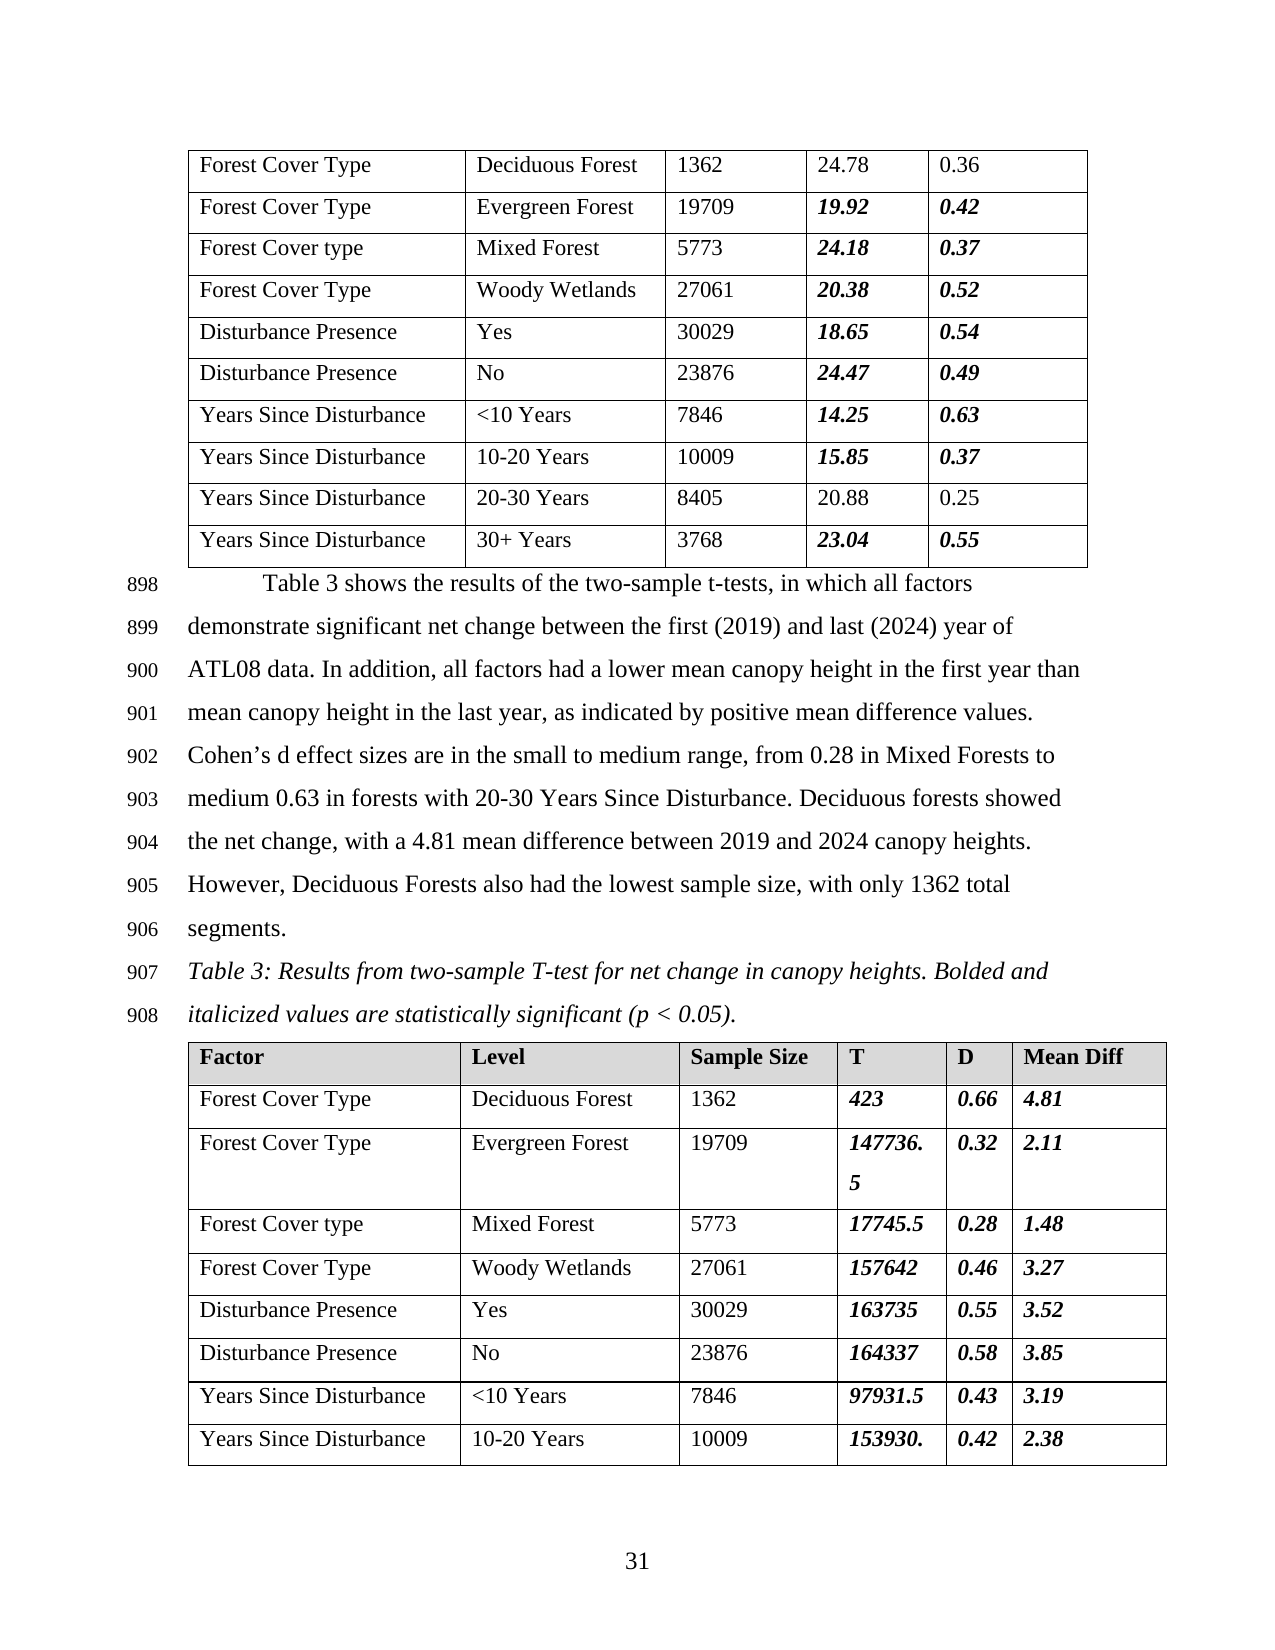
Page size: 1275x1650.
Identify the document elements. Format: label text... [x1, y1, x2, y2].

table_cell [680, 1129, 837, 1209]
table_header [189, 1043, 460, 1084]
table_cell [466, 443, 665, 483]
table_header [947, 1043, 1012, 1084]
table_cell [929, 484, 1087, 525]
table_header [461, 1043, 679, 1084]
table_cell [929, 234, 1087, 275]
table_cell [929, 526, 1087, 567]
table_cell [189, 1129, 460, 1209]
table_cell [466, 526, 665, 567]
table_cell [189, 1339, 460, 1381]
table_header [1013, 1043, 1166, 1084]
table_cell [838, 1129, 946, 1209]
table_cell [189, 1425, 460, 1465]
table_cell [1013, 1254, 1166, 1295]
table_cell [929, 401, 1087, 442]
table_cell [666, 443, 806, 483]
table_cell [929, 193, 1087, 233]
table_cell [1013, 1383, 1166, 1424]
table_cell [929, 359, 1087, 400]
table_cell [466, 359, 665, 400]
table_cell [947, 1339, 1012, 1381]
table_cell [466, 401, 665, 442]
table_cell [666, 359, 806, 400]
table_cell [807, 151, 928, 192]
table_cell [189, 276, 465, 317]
text Table 3: Results from two-sample T-test for net change in canopy heights. Bolded and italicized values are statistically significant (p < 0.05). [187, 956, 1087, 1028]
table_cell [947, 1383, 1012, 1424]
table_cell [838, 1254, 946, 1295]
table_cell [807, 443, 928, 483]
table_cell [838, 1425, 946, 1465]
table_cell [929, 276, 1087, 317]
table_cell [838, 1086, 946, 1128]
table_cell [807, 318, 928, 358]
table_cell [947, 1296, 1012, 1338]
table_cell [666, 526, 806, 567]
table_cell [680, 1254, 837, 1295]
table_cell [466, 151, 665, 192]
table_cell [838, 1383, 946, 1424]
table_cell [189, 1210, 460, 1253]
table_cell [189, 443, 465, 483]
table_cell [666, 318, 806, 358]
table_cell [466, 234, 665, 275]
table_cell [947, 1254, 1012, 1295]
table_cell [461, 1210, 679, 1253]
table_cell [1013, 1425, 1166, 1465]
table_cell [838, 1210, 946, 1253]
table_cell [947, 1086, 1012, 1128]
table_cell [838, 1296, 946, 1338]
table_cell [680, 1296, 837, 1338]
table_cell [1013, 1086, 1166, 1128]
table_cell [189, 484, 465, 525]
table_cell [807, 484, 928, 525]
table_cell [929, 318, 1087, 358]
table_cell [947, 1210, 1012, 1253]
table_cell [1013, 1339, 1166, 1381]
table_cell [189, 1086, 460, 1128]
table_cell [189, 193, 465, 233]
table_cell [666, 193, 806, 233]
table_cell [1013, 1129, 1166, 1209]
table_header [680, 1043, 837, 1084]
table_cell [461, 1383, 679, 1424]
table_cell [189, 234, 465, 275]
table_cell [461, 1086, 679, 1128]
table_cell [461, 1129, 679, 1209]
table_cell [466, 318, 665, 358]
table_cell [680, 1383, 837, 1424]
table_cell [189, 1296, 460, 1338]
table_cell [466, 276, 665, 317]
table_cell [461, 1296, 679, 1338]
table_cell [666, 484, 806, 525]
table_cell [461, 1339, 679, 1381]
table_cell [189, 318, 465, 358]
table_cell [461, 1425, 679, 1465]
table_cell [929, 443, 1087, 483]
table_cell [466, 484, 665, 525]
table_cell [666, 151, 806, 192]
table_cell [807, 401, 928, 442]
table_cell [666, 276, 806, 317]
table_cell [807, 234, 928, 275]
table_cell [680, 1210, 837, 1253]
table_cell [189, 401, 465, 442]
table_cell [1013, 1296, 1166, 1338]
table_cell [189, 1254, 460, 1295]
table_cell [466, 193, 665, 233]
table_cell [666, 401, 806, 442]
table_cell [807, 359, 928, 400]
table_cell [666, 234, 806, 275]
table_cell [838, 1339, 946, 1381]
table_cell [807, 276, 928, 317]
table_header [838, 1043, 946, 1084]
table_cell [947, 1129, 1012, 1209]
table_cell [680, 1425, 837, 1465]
text Table 3 shows the results of the two-sample t-tests, in which all factors demonstrate significant net change between the first (2019) and last (2024) year of ATL08 data. In addition, all factors had a lower mean canopy height in the first year than mean canopy height in the last year, as indicated by positive mean difference values. Cohen’s d effect sizes are in the small to medium range, from 0.28 in Mixed Forests to medium 0.63 in forests with 20-30 Years Since Disturbance. Deciduous forests showed the net change, with a 4.81 mean difference between 2019 and 2024 canopy heights. However, Deciduous Forests also had the lowest sample size, with only 1362 total segments. [187, 568, 1087, 941]
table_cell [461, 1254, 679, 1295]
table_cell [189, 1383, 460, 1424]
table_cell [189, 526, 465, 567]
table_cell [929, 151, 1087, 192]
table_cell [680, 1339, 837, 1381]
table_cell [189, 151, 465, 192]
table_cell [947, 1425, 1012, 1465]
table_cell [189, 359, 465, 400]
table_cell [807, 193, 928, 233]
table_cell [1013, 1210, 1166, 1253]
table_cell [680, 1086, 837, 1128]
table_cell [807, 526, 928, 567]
